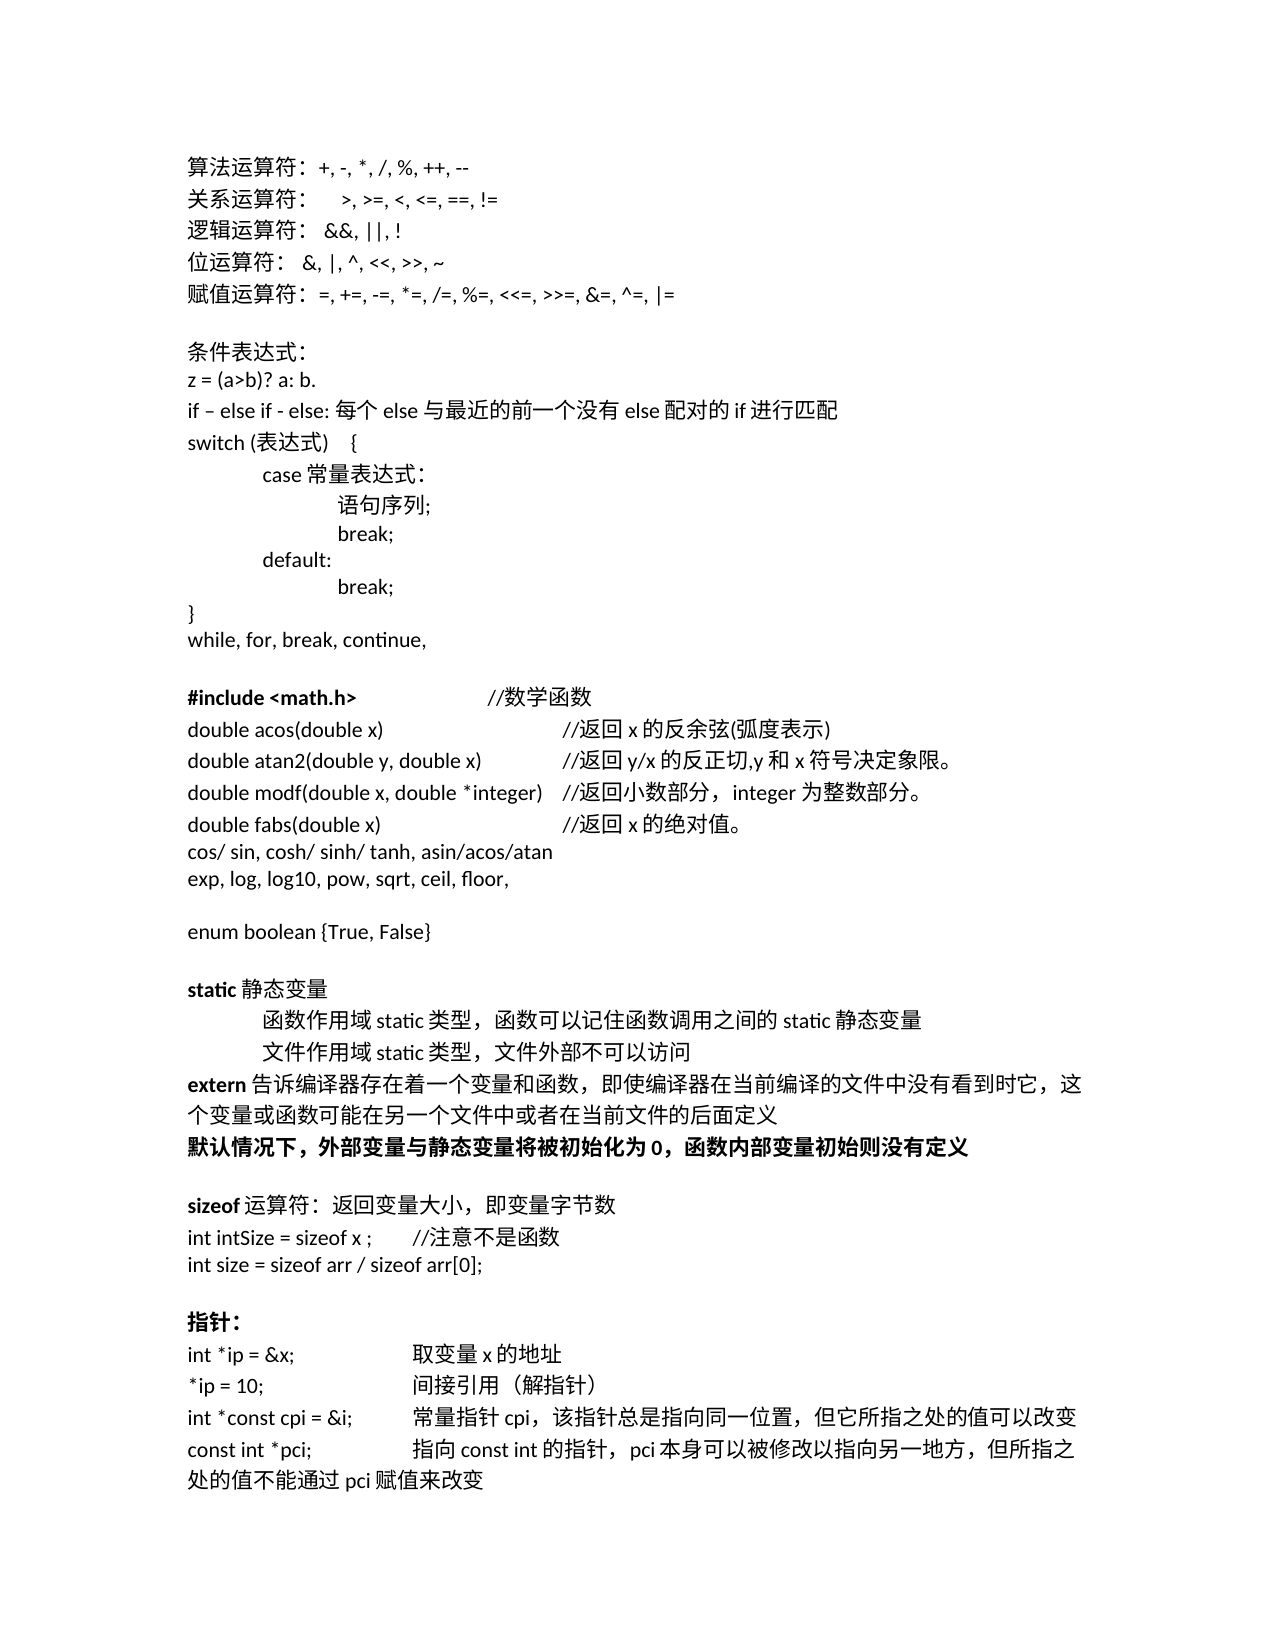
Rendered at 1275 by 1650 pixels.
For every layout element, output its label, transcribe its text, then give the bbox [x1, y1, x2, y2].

text z = (a>b)? a: b. [187, 367, 1087, 393]
text cos/ sin, cosh/ sinh/ tanh, asin/acos/atan [187, 838, 1087, 865]
text 默认情况下，外部变量与静态变量将被初始化为0，函数内部变量初始则没有定义 [187, 1130, 1087, 1162]
text switch (表达式) { [187, 425, 1087, 457]
text 位运算符： &, |, ^, <<, >>, ~ [187, 245, 1087, 277]
text 语句序列; [187, 488, 1087, 520]
text extern告诉编译器存在着一个变量和函数，即使编译器在当前编译的文件中没有看到时它，这个变量或函数可能在另一个文件中或者在当前文件的后面定义 [187, 1067, 1087, 1130]
text int intSize = sizeof x ; //注意不是函数 [187, 1220, 1087, 1252]
text double acos(double x) //返回 x 的反余弦(弧度表示) [187, 712, 1087, 743]
text int *ip = &x; 取变量x的地址 [187, 1337, 1087, 1368]
text *ip = 10; 间接引用（解指针） [187, 1368, 1087, 1400]
text default: [187, 547, 1087, 573]
text exp, log, log10, pow, sqrt, ceil, floor, [187, 865, 1087, 892]
text while, for, break, continue, [187, 627, 1087, 653]
text sizeof运算符：返回变量大小，即变量字节数 [187, 1188, 1087, 1220]
text case 常量表达式： [187, 457, 1087, 488]
text if – else if - else: 每个else 与最近的前一个没有else配对的if进行匹配 [187, 393, 1087, 425]
text enum boolean {True, False} [187, 918, 1087, 945]
text 关系运算符： >, >=, <, <=, ==, != [187, 182, 1087, 213]
text 函数作用域static类型，函数可以记住函数调用之间的static静态变量 [187, 1003, 1087, 1035]
text 文件作用域static类型，文件外部不可以访问 [187, 1035, 1087, 1067]
text int *const cpi = &i; 常量指针cpi，该指针总是指向同一位置，但它所指之处的值可以改变 [187, 1400, 1087, 1432]
text double atan2(double y, double x) //返回y/x 的反正切,y 和 x 符号决定象限。 [187, 743, 1087, 775]
text double fabs(double x) //返回 x 的绝对值。 [187, 807, 1087, 838]
text } [187, 600, 1087, 627]
text double modf(double x, double *integer) //返回小数部分，integer 为整数部分。 [187, 775, 1087, 807]
text break; [187, 520, 1087, 547]
text static静态变量 [187, 972, 1087, 1003]
text const int *pci; 指向const int的指针，pci本身可以被修改以指向另一地方，但所指之处的值不能通过pci赋值来改变 [187, 1432, 1087, 1495]
text 指针： [187, 1305, 1087, 1337]
text 算法运算符：+, -, *, /, %, ++, -- [187, 150, 1087, 182]
text #include <math.h> //数学函数 [187, 680, 1087, 712]
text break; [187, 573, 1087, 600]
text 条件表达式： [187, 335, 1087, 367]
text int size = sizeof arr / sizeof arr[0]; [187, 1252, 1087, 1278]
text 逻辑运算符： &&, ||, ! [187, 213, 1087, 245]
text 赋值运算符：=, +=, -=, *=, /=, %=, <<=, >>=, &=, ^=, |= [187, 277, 1087, 308]
